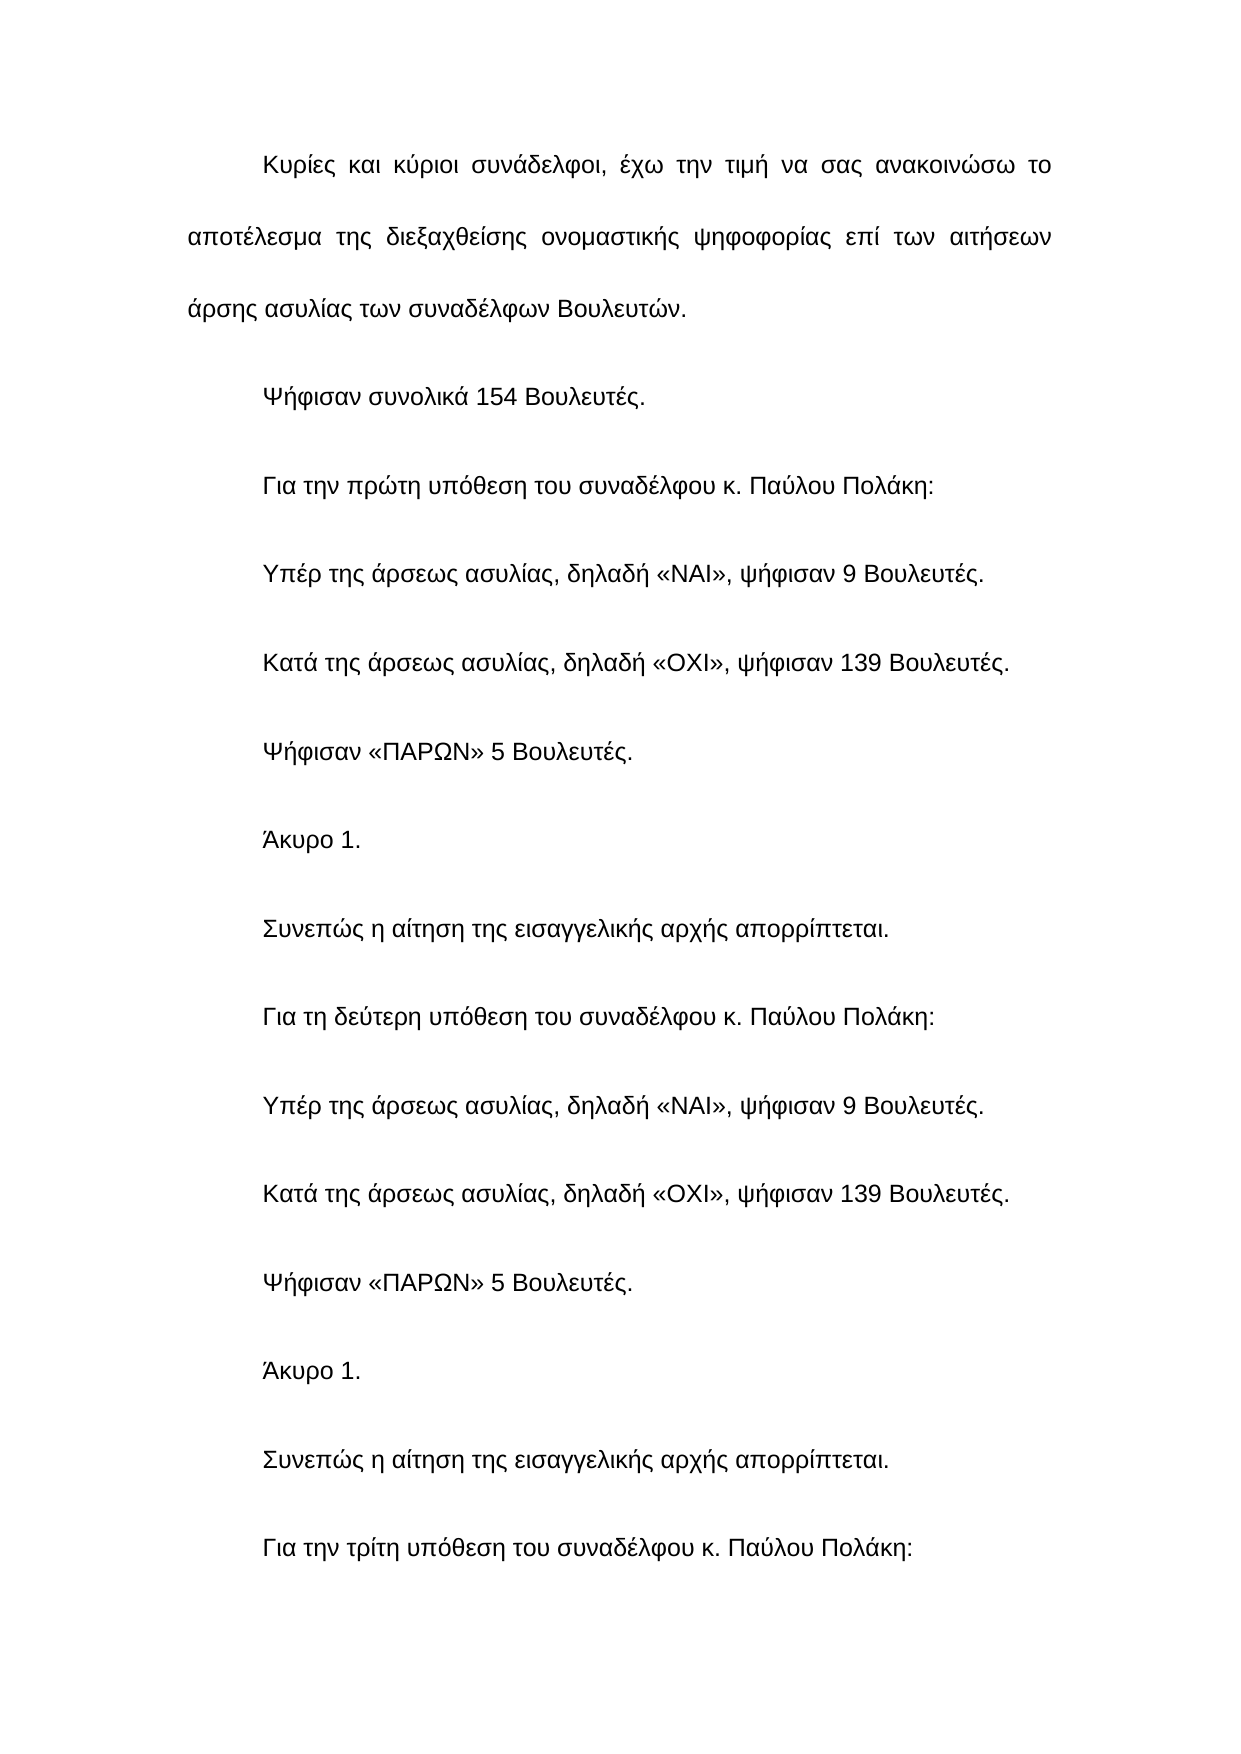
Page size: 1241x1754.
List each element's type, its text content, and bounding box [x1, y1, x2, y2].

text Υπέρ της άρσεως ασυλίας, δηλαδή «ΝΑΙ», ψήφισαν 9 Βουλευτές. [187, 1091, 1053, 1119]
text Για τη δεύτερη υπόθεση του συναδέλφου κ. Παύλου Πολάκη: [187, 1002, 1053, 1031]
text Άκυρο 1. [187, 1356, 1053, 1385]
text Ψήφισαν «ΠΑΡΩΝ» 5 Βουλευτές. [187, 736, 1053, 765]
text Κατά της άρσεως ασυλίας, δηλαδή «ΟΧΙ», ψήφισαν 139 Βουλευτές. [187, 1179, 1053, 1208]
text Ψήφισαν συνολικά 154 Βουλευτές. [187, 382, 1053, 411]
text Για την τρίτη υπόθεση του συναδέλφου κ. Παύλου Πολάκη: [187, 1533, 1053, 1562]
text Για την πρώτη υπόθεση του συναδέλφου κ. Παύλου Πολάκη: [187, 471, 1053, 499]
text Ψήφισαν «ΠΑΡΩΝ» 5 Βουλευτές. [187, 1268, 1053, 1296]
text Άκυρο 1. [187, 825, 1053, 854]
text Κατά της άρσεως ασυλίας, δηλαδή «ΟΧΙ», ψήφισαν 139 Βουλευτές. [187, 648, 1053, 677]
text Υπέρ της άρσεως ασυλίας, δηλαδή «ΝΑΙ», ψήφισαν 9 Βουλευτές. [187, 559, 1053, 588]
text Συνεπώς η αίτηση της εισαγγελικής αρχής απορρίπτεται. [187, 913, 1053, 942]
text Κυρίες και κύριοι συνάδελφοι, έχω την τιμή να σας ανακοινώσω το αποτέλεσμα της διεξαχθείσης ονομαστικής ψηφοφορίας επί των αιτήσεων άρσης ασυλίας των συναδέλφων Βουλευτών. [187, 150, 1053, 322]
text Συνεπώς η αίτηση της εισαγγελικής αρχής απορρίπτεται. [187, 1445, 1053, 1473]
